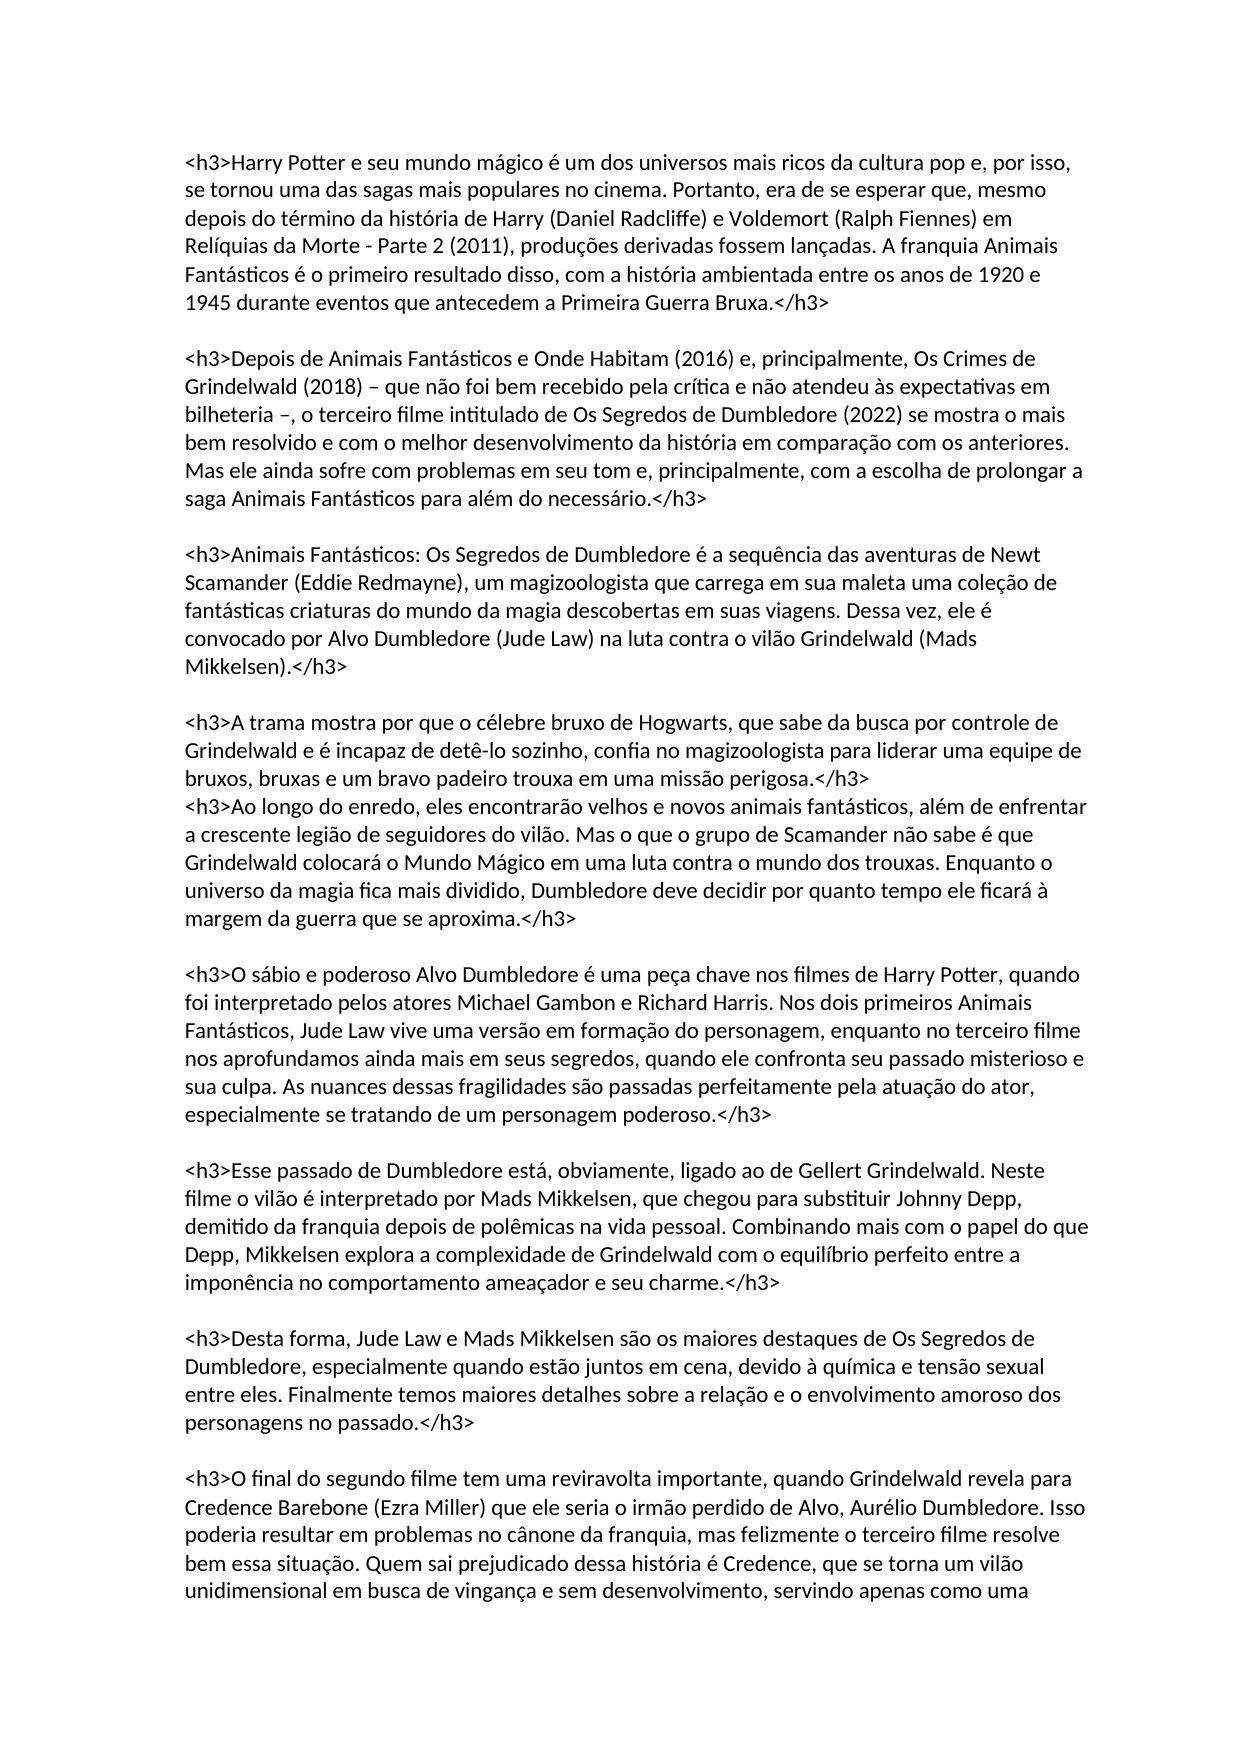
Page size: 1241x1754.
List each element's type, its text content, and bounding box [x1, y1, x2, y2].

table_cell <h3>O sábio e poderoso Alvo Dumbledore é uma peça chave nos filmes de Harry Potter, quando foi interpretado pelos atores Michael Gambon e Richard Harris. Nos dois primeiros Animais Fantásticos, Jude Law vive uma versão em formação do personagem, enquanto no terceiro filme nos aprofundamos ainda mais em seus segredos, quando ele confronta seu passado misterioso e sua culpa. As nuances dessas fragilidades são passadas perfeitamente pela atuação do ator, especialmente se tratando de um personagem poderoso.</h3> [177, 960, 1098, 1156]
table_cell <h3>Depois de Animais Fantásticos e Onde Habitam (2016) e, principalmente, Os Crimes de Grindelwald (2018) – que não foi bem recebido pela crítica e não atendeu às expectativas em bilheteria –, o terceiro filme intitulado de Os Segredos de Dumbledore (2022) se mostra o mais bem resolvido e com o melhor desenvolvimento da história em comparação com os anteriores. Mas ele ainda sofre com problemas em seu tom e, principalmente, com a escolha de prolongar a saga Animais Fantásticos para além do necessário.</h3> [177, 344, 1098, 540]
table_cell <h3>Esse passado de Dumbledore está, obviamente, ligado ao de Gellert Grindelwald. Neste filme o vilão é interpretado por Mads Mikkelsen, que chegou para substituir Johnny Depp, demitido da franquia depois de polêmicas na vida pessoal. Combinando mais com o papel do que Depp, Mikkelsen explora a complexidade de Grindelwald com o equilíbrio perfeito entre a imponência no comportamento ameaçador e seu charme.</h3> [177, 1156, 1098, 1324]
table_header <h3>Harry Potter e seu mundo mágico é um dos universos mais ricos da cultura pop e, por isso, se tornou uma das sagas mais populares no cinema. Portanto, era de se esperar que, mesmo depois do término da história de Harry (Daniel Radcliffe) e Voldemort (Ralph Fiennes) em Relíquias da Morte - Parte 2 (2011), produções derivadas fossem lançadas. A franquia Animais Fantásticos é o primeiro resultado disso, com a história ambientada entre os anos de 1920 e 1945 durante eventos que antecedem a Primeira Guerra Bruxa.</h3> [177, 148, 1098, 344]
table_cell <h3>A trama mostra por que o célebre bruxo de Hogwarts, que sabe da busca por controle de Grindelwald e é incapaz de detê-lo sozinho, confia no magizoologista para liderar uma equipe de bruxos, bruxas e um bravo padeiro trouxa em uma missão perigosa.</h3> [177, 708, 1098, 792]
table_cell <h3>Desta forma, Jude Law e Mads Mikkelsen são os maiores destaques de Os Segredos de Dumbledore, especialmente quando estão juntos em cena, devido à química e tensão sexual entre eles. Finalmente temos maiores detalhes sobre a relação e o envolvimento amoroso dos personagens no passado.</h3> [177, 1325, 1098, 1464]
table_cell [177, 1465, 1098, 1605]
table_cell <h3>Ao longo do enredo, eles encontrarão velhos e novos animais fantásticos, além de enfrentar a crescente legião de seguidores do vilão. Mas o que o grupo de Scamander não sabe é que Grindelwald colocará o Mundo Mágico em uma luta contra o mundo dos trouxas. Enquanto o universo da magia fica mais dividido, Dumbledore deve decidir por quanto tempo ele ficará à margem da guerra que se aproxima.</h3> [177, 792, 1098, 960]
table_cell <h3>Animais Fantásticos: Os Segredos de Dumbledore é a sequência das aventuras de Newt Scamander (Eddie Redmayne), um magizoologista que carrega em sua maleta uma coleção de fantásticas criaturas do mundo da magia descobertas em suas viagens. Dessa vez, ele é convocado por Alvo Dumbledore (Jude Law) na luta contra o vilão Grindelwald (Mads Mikkelsen).</h3> [177, 540, 1098, 708]
